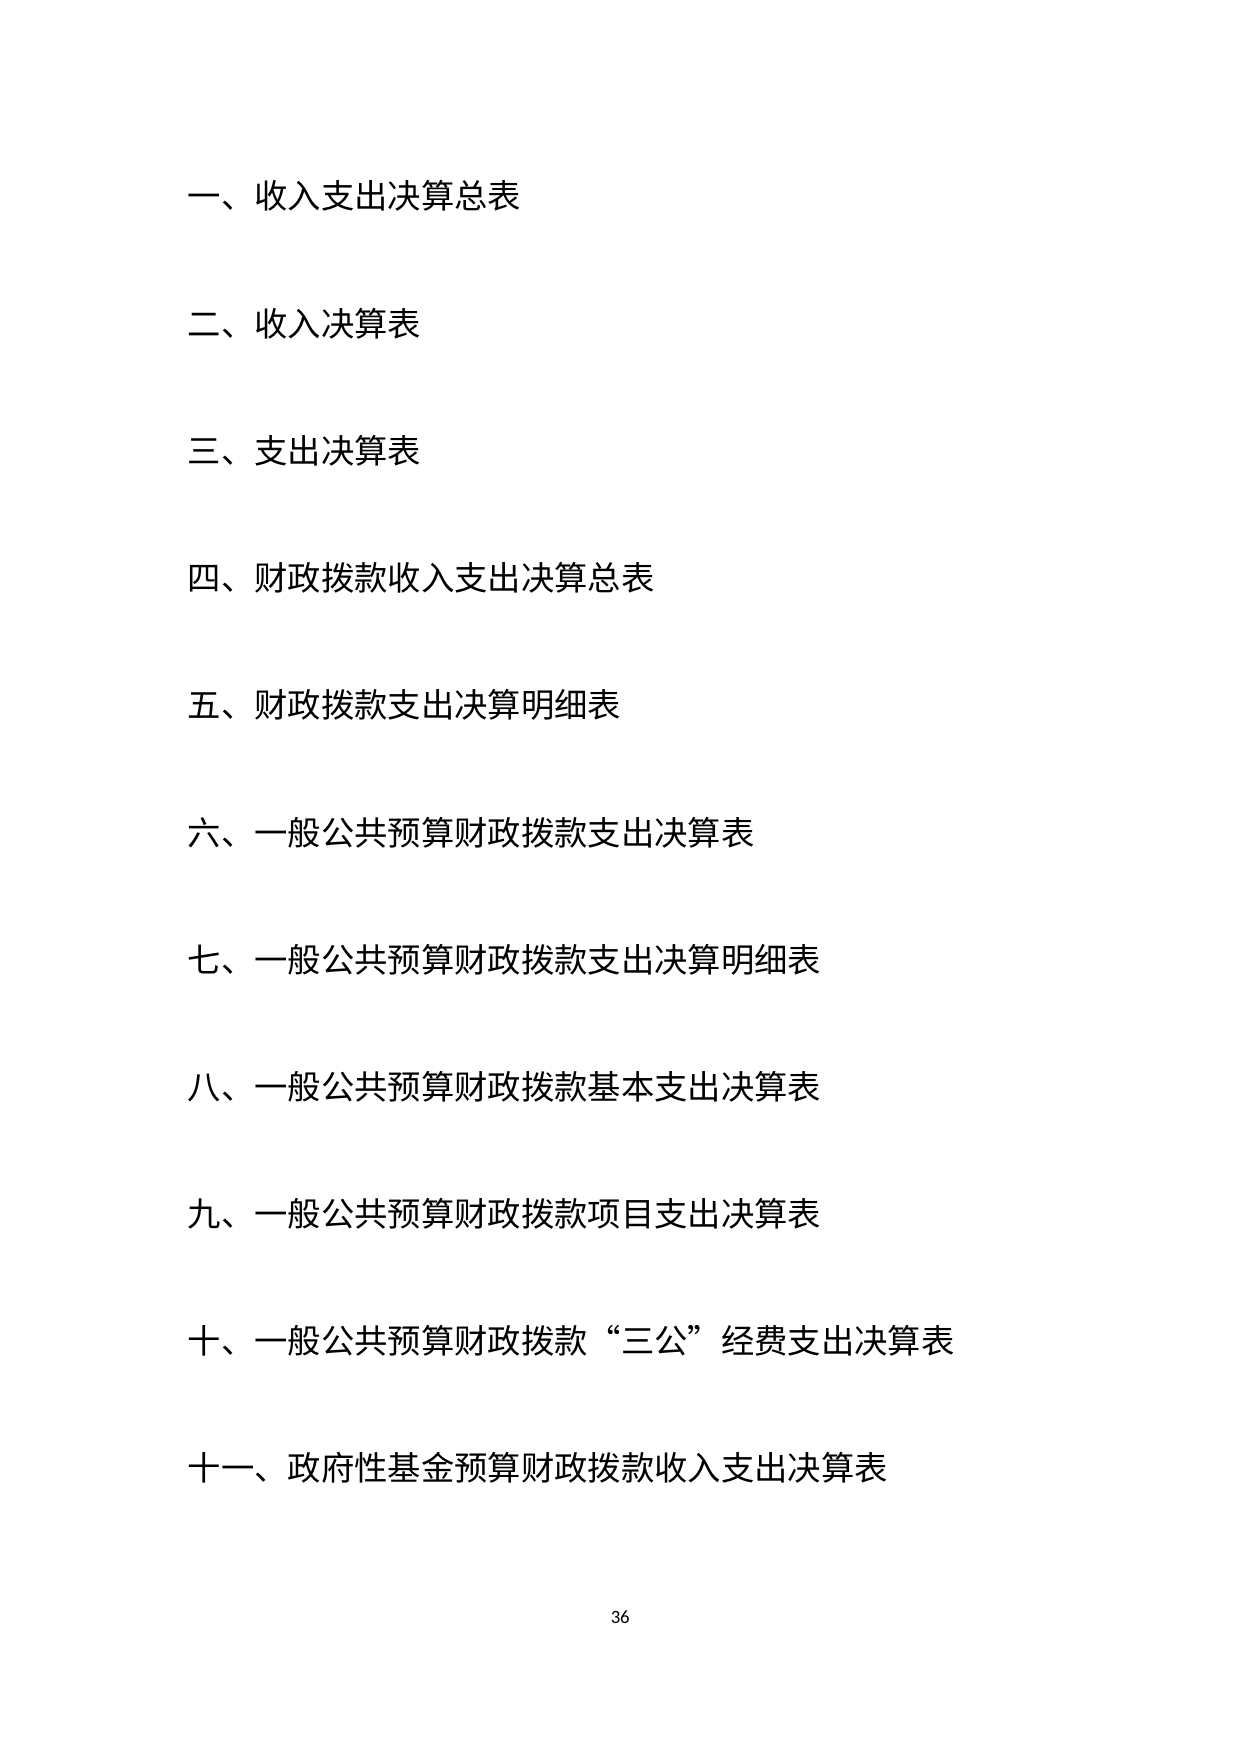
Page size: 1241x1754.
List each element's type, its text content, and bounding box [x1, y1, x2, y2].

subtitle 三、支出决算表 [187, 416, 1053, 481]
subtitle 七、一般公共预算财政拨款支出决算明细表 [187, 925, 1053, 990]
subtitle 二、收入决算表 [187, 289, 1053, 354]
subtitle 十、一般公共预算财政拨款“三公”经费支出决算表 [187, 1307, 1053, 1372]
subtitle 十一、政府性基金预算财政拨款收入支出决算表 [187, 1434, 1053, 1499]
subtitle 六、一般公共预算财政拨款支出决算表 [187, 798, 1053, 863]
subtitle 一、收入支出决算总表 [187, 162, 1053, 227]
subtitle 八、一般公共预算财政拨款基本支出决算表 [187, 1052, 1053, 1117]
subtitle 九、一般公共预算财政拨款项目支出决算表 [187, 1179, 1053, 1244]
subtitle 四、财政拨款收入支出决算总表 [187, 543, 1053, 608]
subtitle 五、财政拨款支出决算明细表 [187, 671, 1053, 736]
